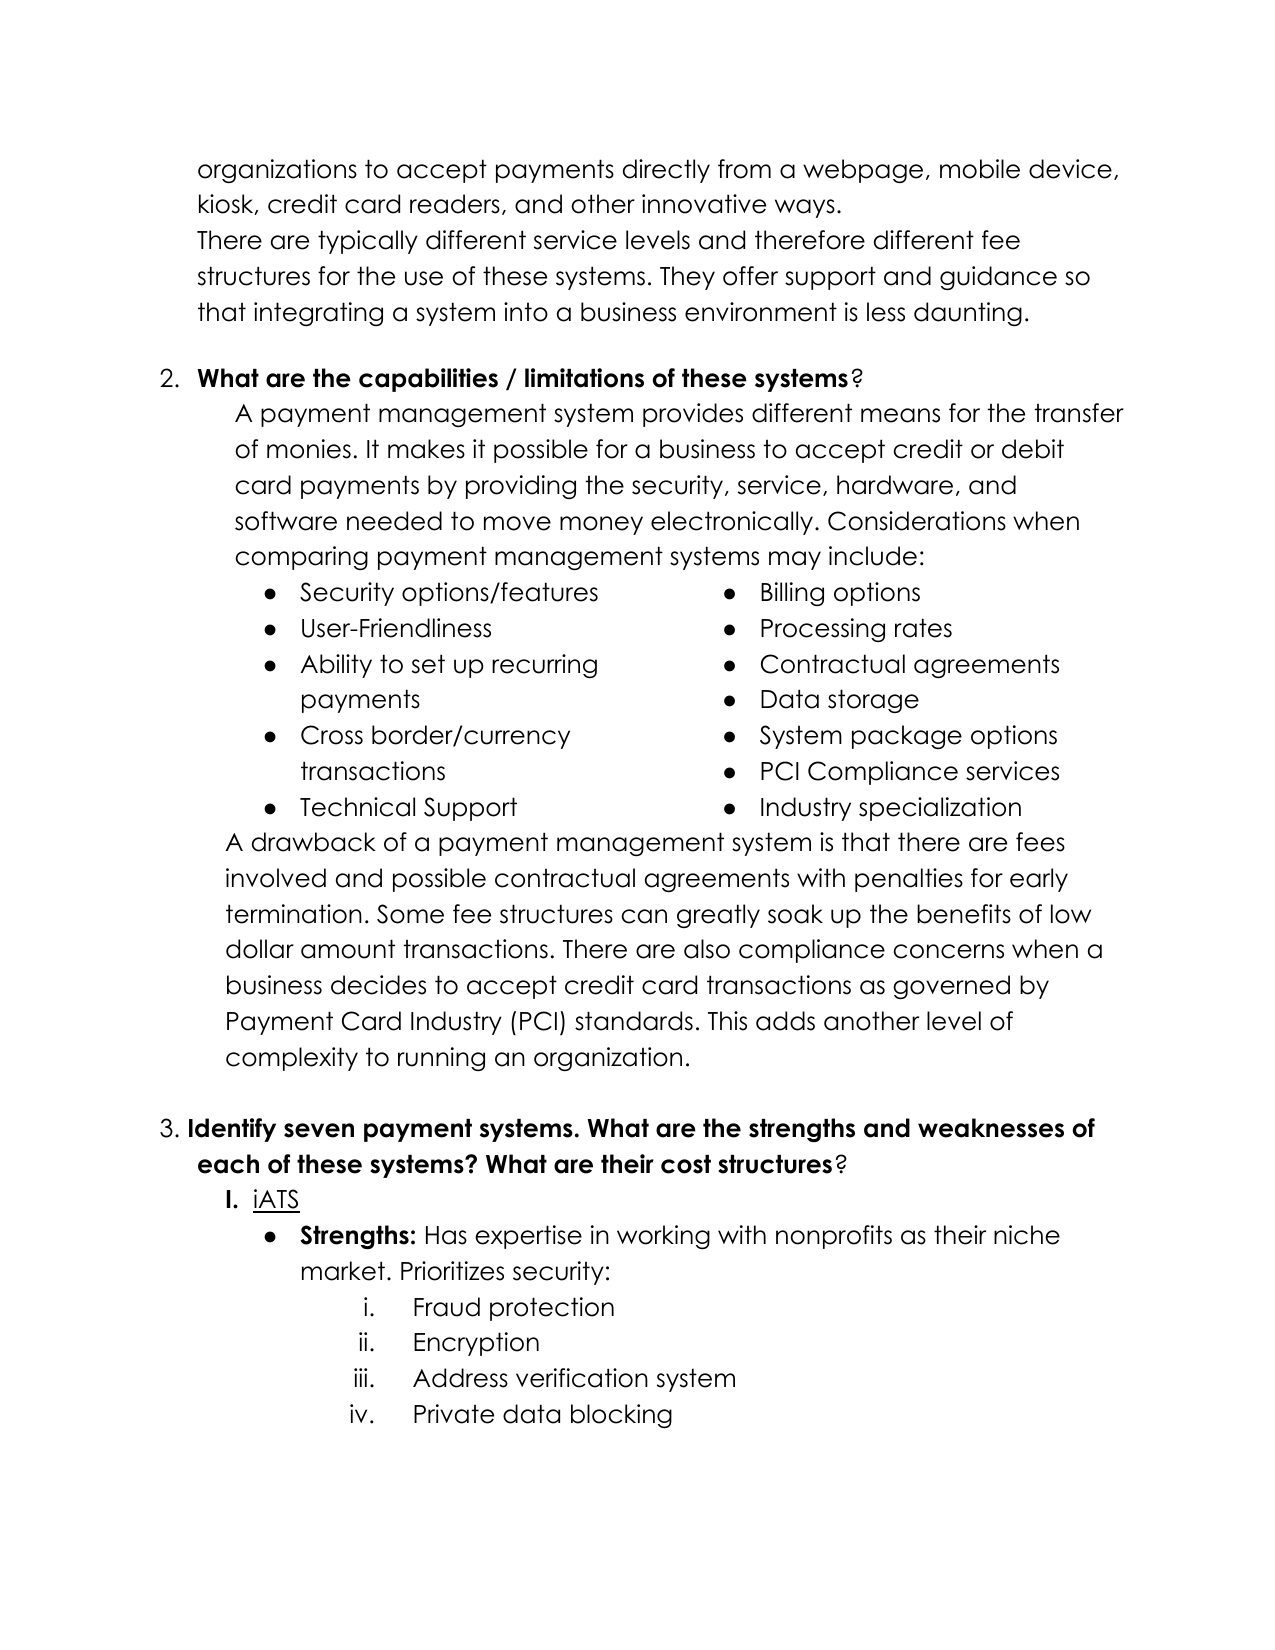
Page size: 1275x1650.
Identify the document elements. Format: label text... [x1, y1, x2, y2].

list Ability to set up recurring payments [262, 645, 600, 716]
list Processing rates [722, 609, 1125, 645]
list Billing options [722, 573, 1125, 609]
list Data storage [722, 681, 1125, 716]
list What are the capabilities / limitations of these systems? [159, 359, 1125, 395]
list Address verification system [375, 1359, 1125, 1395]
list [159, 150, 1125, 359]
list Contractual agreements [722, 645, 1125, 681]
list Cross border/currency transactions [262, 716, 600, 788]
list User-Friendliness [262, 609, 600, 645]
list System package options [722, 716, 1125, 752]
list Security options/features [262, 573, 600, 609]
text A payment management system provides different means for the transfer of monies. It makes it possible for a business to accept credit or debit card payments by providing the security, service, hardware, and software needed to move money electronically. Considerations when comparing payment management systems may include: [234, 395, 1125, 573]
text A drawback of a payment management system is that there are fees involved and possible contractual agreements with penalties for early termination. Some fee structures can greatly soak up the benefits of low dollar amount transactions. There are also compliance concerns when a business decides to accept credit card transactions as governed by Payment Card Industry (PCI) standards. This adds another level of complexity to running an organization. [225, 824, 1125, 1074]
list Strengths: Has expertise in working with nonprofits as their niche market. Prioritizes security: [262, 1217, 1125, 1288]
list Technical Support [262, 788, 600, 824]
list PCI Compliance services [722, 752, 1125, 788]
text 3. Identify seven payment systems. What are the strengths and weaknesses of each of these systems? What are their cost structures? [159, 1109, 1125, 1181]
list Encryption [375, 1324, 1125, 1359]
list Private data blocking [375, 1395, 1125, 1431]
text I. iATS [159, 1181, 1125, 1217]
list Industry specialization [722, 788, 1125, 824]
list Fraud protection [375, 1288, 1125, 1324]
